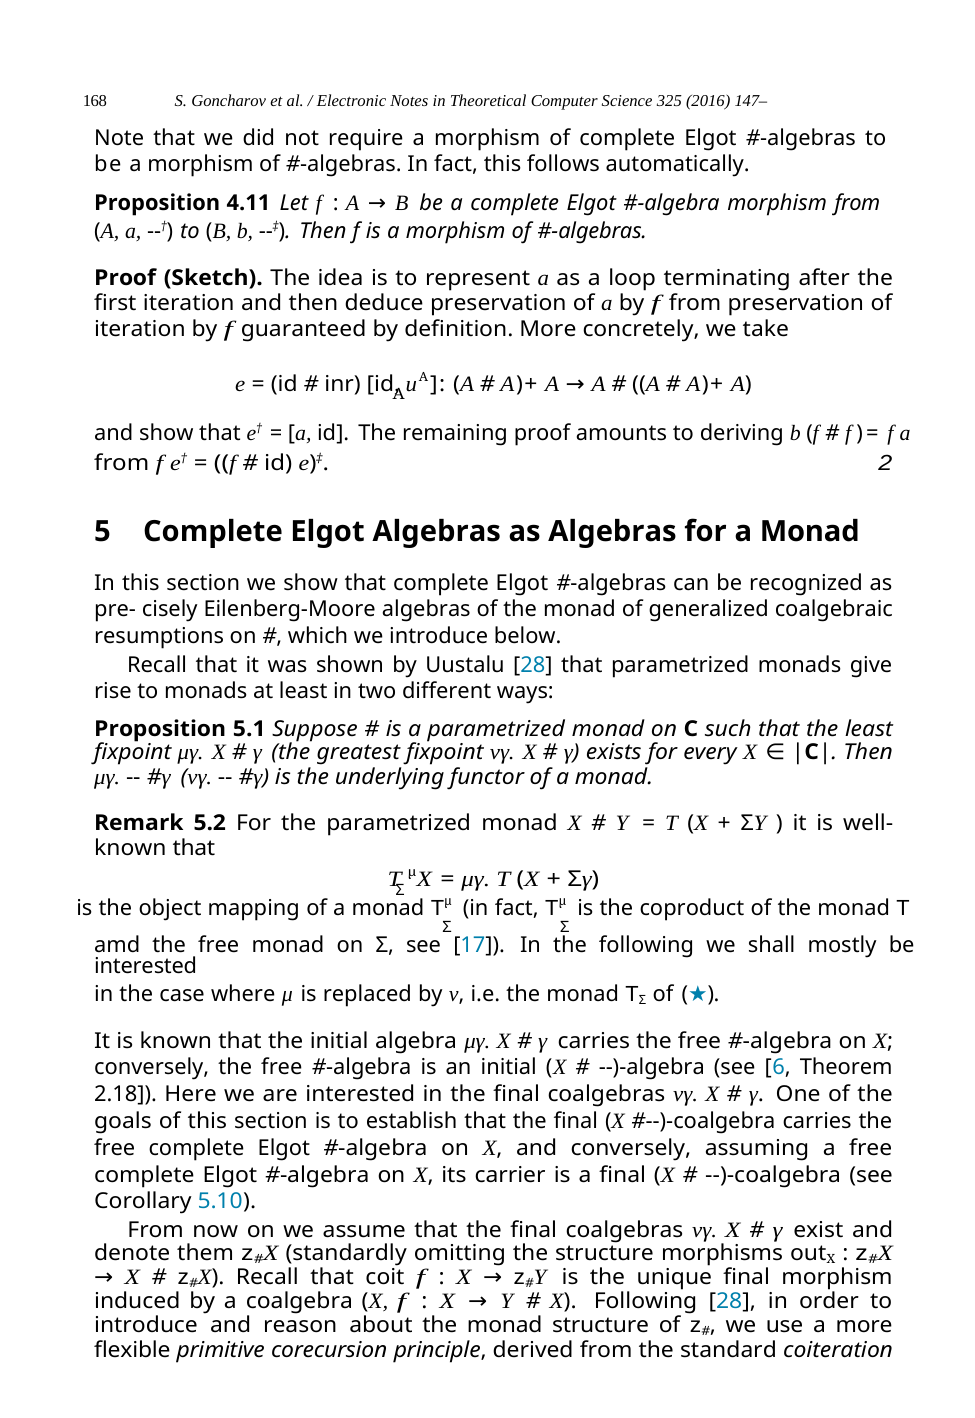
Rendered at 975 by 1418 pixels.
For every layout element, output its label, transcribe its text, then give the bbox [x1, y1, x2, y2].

text T μX = μγ. T (X + Σγ) [72, 863, 914, 893]
text Recall that it was shown by Uustalu [28] that parametrized monads give rise to monads at least in two different ways: [94, 652, 893, 705]
text Σ Σ [98, 919, 914, 936]
text Note that we did not require a morphism of complete Elgot #-algebras to be a morphism of #-algebras. In fact, this follows automatically. [94, 124, 914, 178]
text amd the free monad on Σ, see [17]). In the following we shall mostly be interested [94, 936, 914, 978]
text e = (id # inr) [id, uA]: (A # A)+ A → A # ((A # A)+ A) [72, 368, 914, 397]
text in the case where μ is replaced by ν, i.e. the monad TΣ of (★). [94, 978, 914, 1007]
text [94, 1218, 893, 1363]
subtitle Complete Elgot Algebras as Algebras for a Monad [94, 510, 914, 549]
text (A, a, --†) to (B, b, --‡). Then f is a morphism of #-algebras. [94, 217, 914, 244]
text and show that e† = [a, id]. The remaining proof amounts to deriving b (f # f )= f a [94, 417, 914, 447]
text It is known that the initial algebra μγ. X # γ carries the free #-algebra on X; conversely, the free #-algebra is an initial (X # --)-algebra (see [6, Theorem 2.18]). Here we are interested in the final coalgebras νγ. X # γ. One of the goals of this section is to establish that the final (X #--)-coalgebra carries the free complete Elgot #-algebra on X, and conversely, assuming a free complete Elgot #-algebra on X, its carrier is a final (X # --)-coalgebra (see Corollary 5.10). [94, 1027, 893, 1215]
text from f e† = ((f # id) e)‡. 2 [94, 447, 914, 477]
text is the object mapping of a monad Tμ (in fact, Tμ is the coproduct of the monad T [72, 899, 914, 919]
text Proposition 4.11 Let f : A → B be a complete Elgot #-algebra morphism from [94, 185, 914, 217]
text In this section we show that complete Elgot #-algebras can be recognized as pre- cisely Eilenberg-Moore algebras of the monad of generalized coalgebraic resumptions on #, which we introduce below. [94, 569, 893, 650]
text Remark 5.2 For the parametrized monad X # Y = T (X + ΣY ) it is well-known that [94, 809, 893, 862]
text Proof (Sketch). The idea is to represent a as a loop terminating after the first iteration and then deduce preservation of a by f from preservation of iteration by f guaranteed by definition. More concretely, we take [94, 264, 893, 343]
text Proposition 5.1 Suppose # is a parametrized monad on C such that the least ﬁxpoint μγ. X # γ (the greatest ﬁxpoint νγ. X # γ) exists for every X ∈ |C|. Then μγ. -- #γ (νγ. -- #γ) is the underlying functor of a monad. [94, 717, 893, 790]
